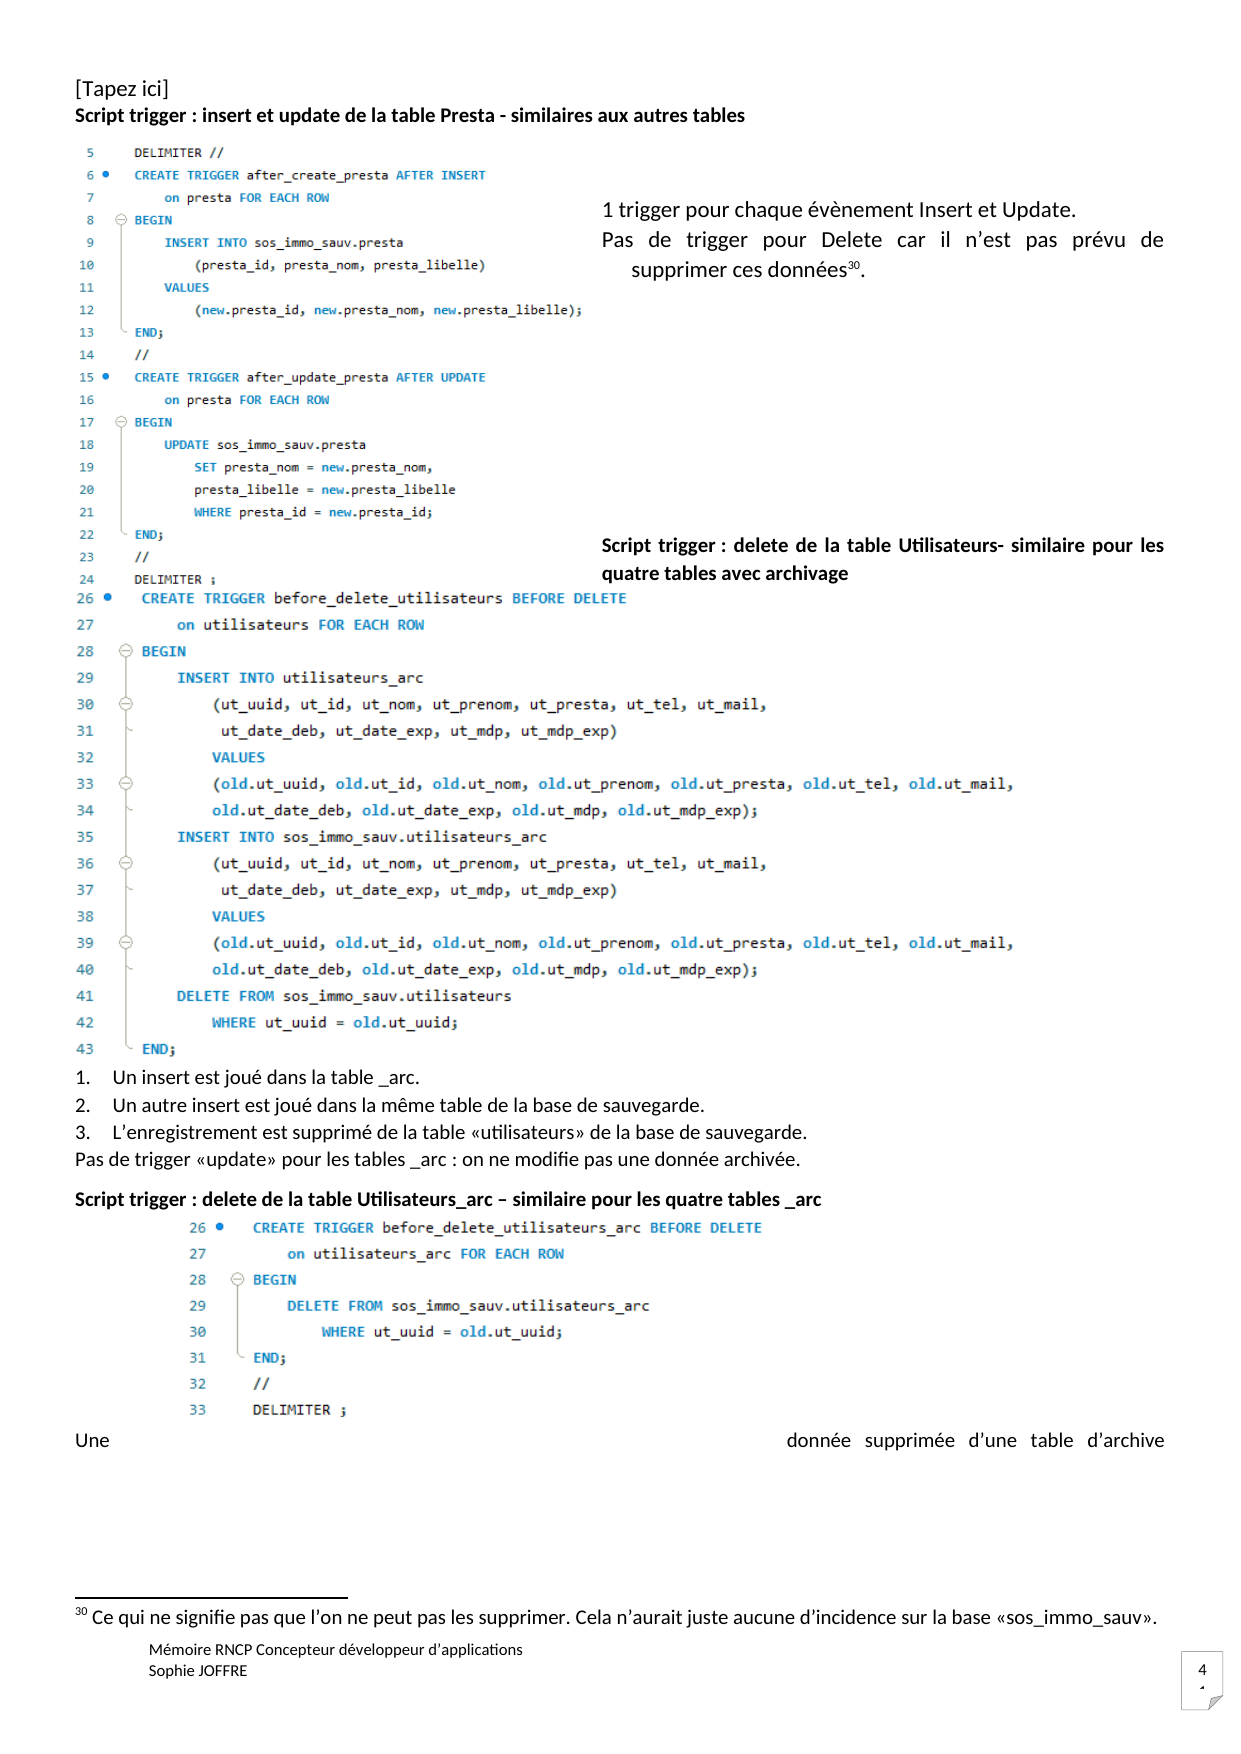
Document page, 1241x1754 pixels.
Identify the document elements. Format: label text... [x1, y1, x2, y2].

text Script trigger : insert et update de la table Presta - similaires aux autres tables [75, 102, 1165, 127]
text Script trigger : delete de la table Utilisateurs- similaire pour les quatre tables avec archivage [75, 533, 1165, 586]
picture [75, 587, 1021, 1063]
text Script trigger : delete de la table Utilisateurs_arc – similaire pour les quatre tables _arc [75, 1187, 1165, 1212]
list Pas de trigger pour Delete car il n’est pas prévu de supprimer ces données. [583, 225, 1165, 283]
list L’enregistrement est supprimé de la table «utilisateurs» de la base de sauvegarde. [75, 1119, 1165, 1145]
list 1 trigger pour chaque évènement Insert et Update. [583, 195, 1165, 223]
list Un autre insert est joué dans la même table de la base de sauvegarde. [75, 1092, 1165, 1117]
list Un insert est joué dans la table _arc. [75, 1064, 1165, 1090]
picture [184, 1213, 768, 1417]
picture [78, 142, 583, 585]
text Une donnée supprimée d’une table d’archive l’est définitivement. [75, 1427, 1165, 1453]
list Pas de trigger «update» pour les tables _arc : on ne modifie pas une donnée archivée. [75, 1147, 1165, 1172]
